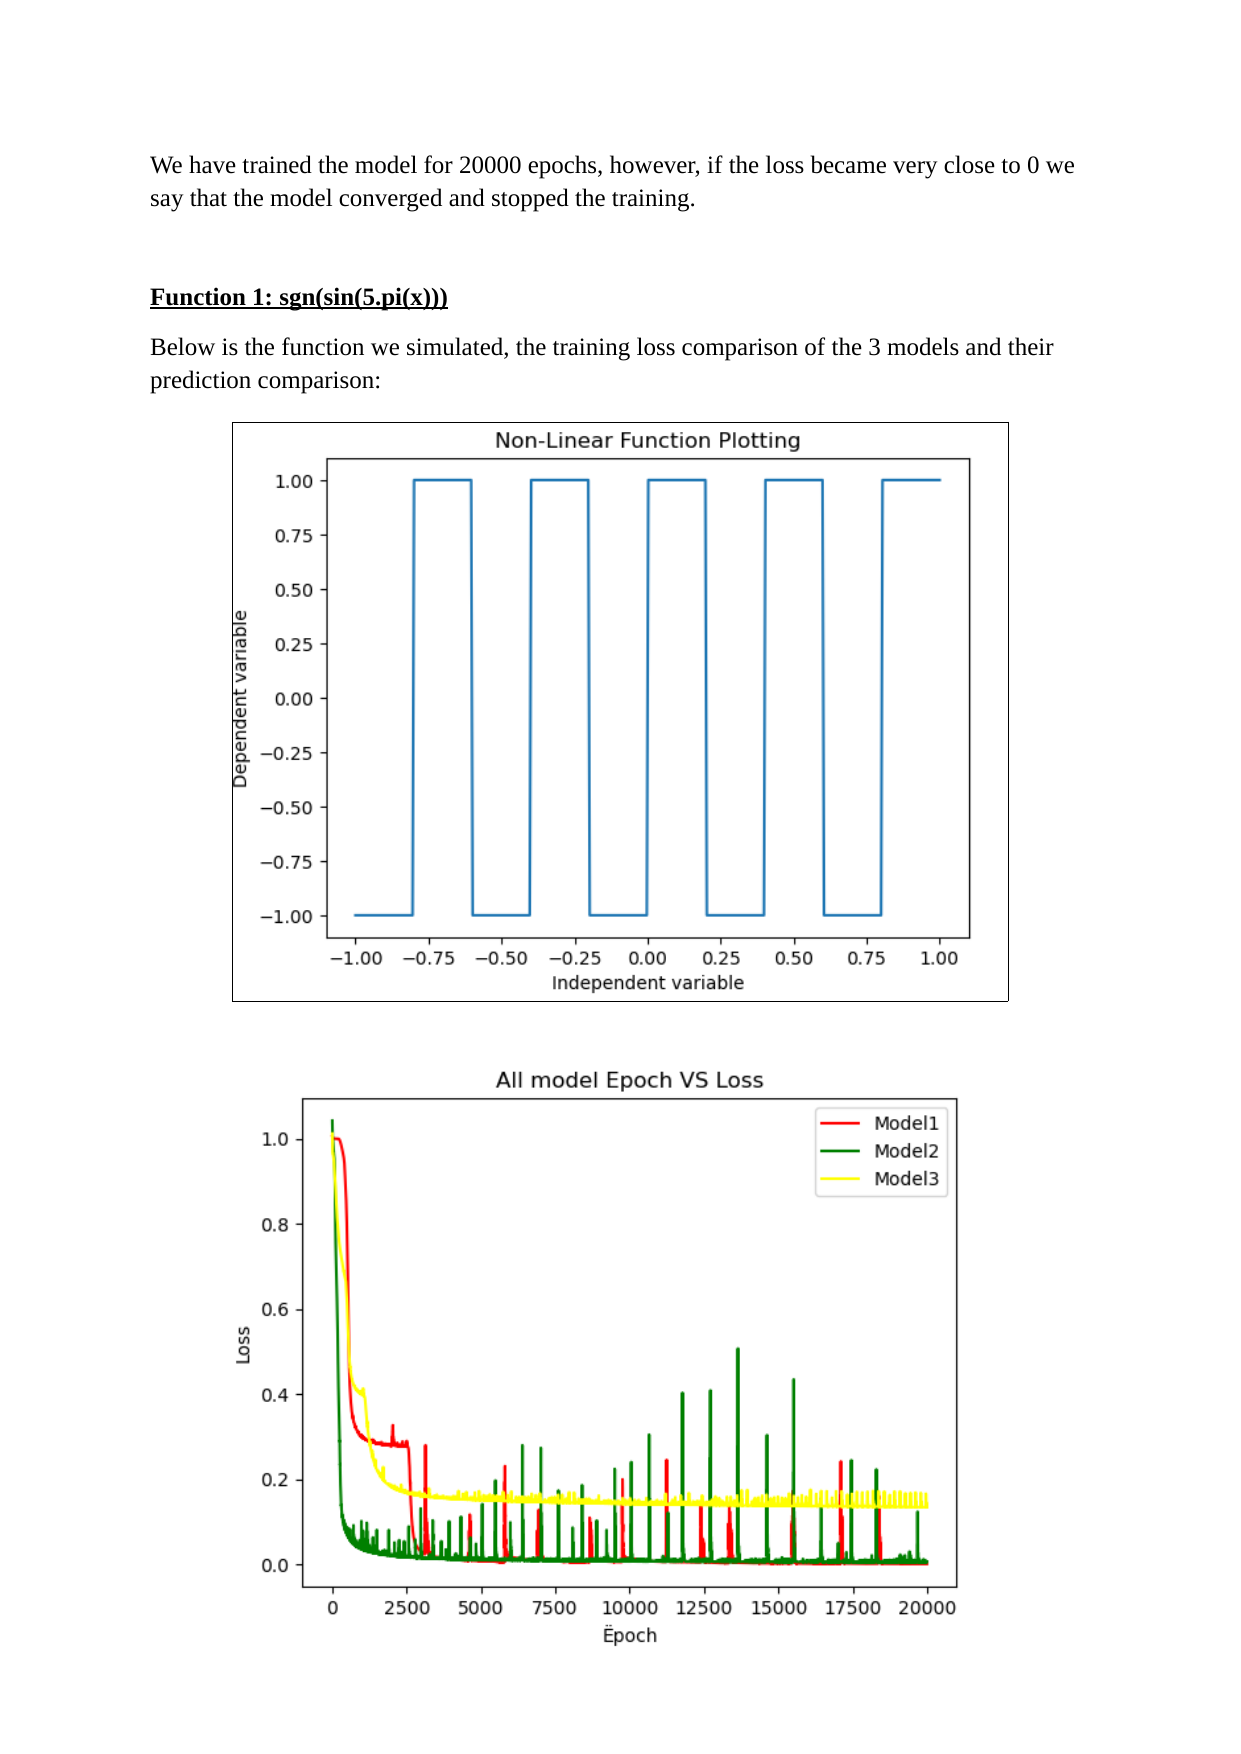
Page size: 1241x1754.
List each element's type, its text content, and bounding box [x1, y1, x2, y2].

picture [233, 423, 1008, 1001]
text We have trained the model for 20000 epochs, however, if the loss became very close to 0 we say that the model converged and stopped the training. [150, 150, 1090, 212]
text Below is the function we simulated, the training loss comparison of the 3 models and their prediction comparison: [150, 332, 1090, 394]
text Function 1: sgn(sin(5.pi(x))) [150, 282, 1090, 311]
picture [231, 1065, 1009, 1658]
